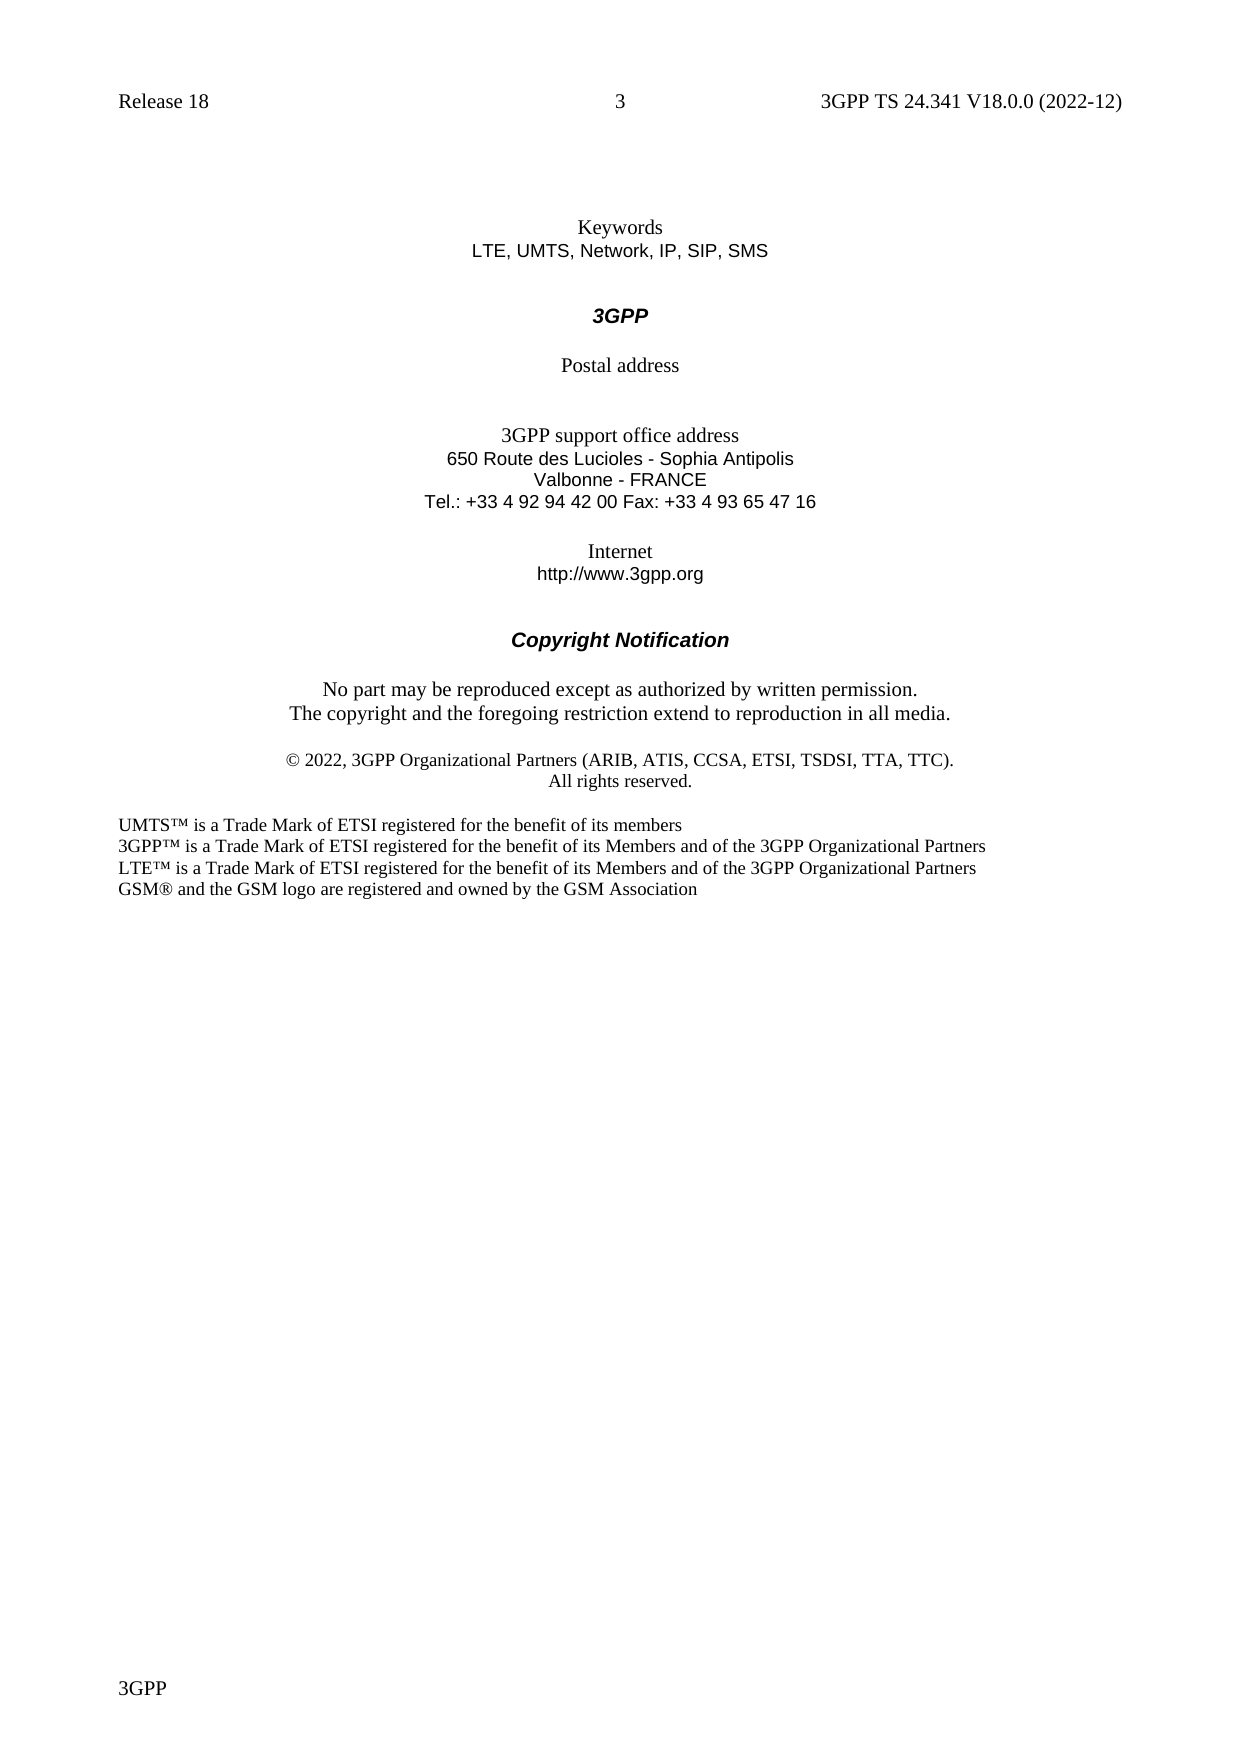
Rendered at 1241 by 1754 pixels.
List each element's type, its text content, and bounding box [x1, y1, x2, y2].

text All rights reserved. [118, 770, 1122, 792]
text Tel.: +33 4 92 94 42 00 Fax: +33 4 93 65 47 16 [413, 491, 827, 512]
text 3GPP support office address [413, 423, 827, 447]
text 650 Route des Lucioles - Sophia Antipolis [413, 447, 827, 469]
text Valbonne - FRANCE [413, 469, 827, 491]
text http://www.3gpp.org [413, 563, 827, 585]
text Postal address [413, 353, 827, 377]
text GSM® and the GSM logo are registered and owned by the GSM Association [118, 878, 1122, 900]
text Keywords [413, 215, 827, 239]
text Copyright Notification [118, 628, 1122, 652]
text LTE, UMTS, Network, IP, SIP, SMS [413, 239, 827, 261]
text UMTS™ is a Trade Mark of ETSI registered for the benefit of its members [118, 813, 1122, 835]
text 3GPP™ is a Trade Mark of ETSI registered for the benefit of its Members and of the 3GPP Organizational Partners LTE™ is a Trade Mark of ETSI registered for the benefit of its Members and of the 3GPP Organizational Partners [118, 835, 1122, 878]
text 3GPP [413, 304, 827, 328]
text Internet [413, 539, 827, 563]
text No part may be reproduced except as authorized by written permission. The copyright and the foregoing restriction extend to reproduction in all media. [118, 677, 1122, 725]
text © 2022, 3GPP Organizational Partners (ARIB, ATIS, CCSA, ETSI, TSDSI, TTA, TTC). [118, 749, 1122, 770]
